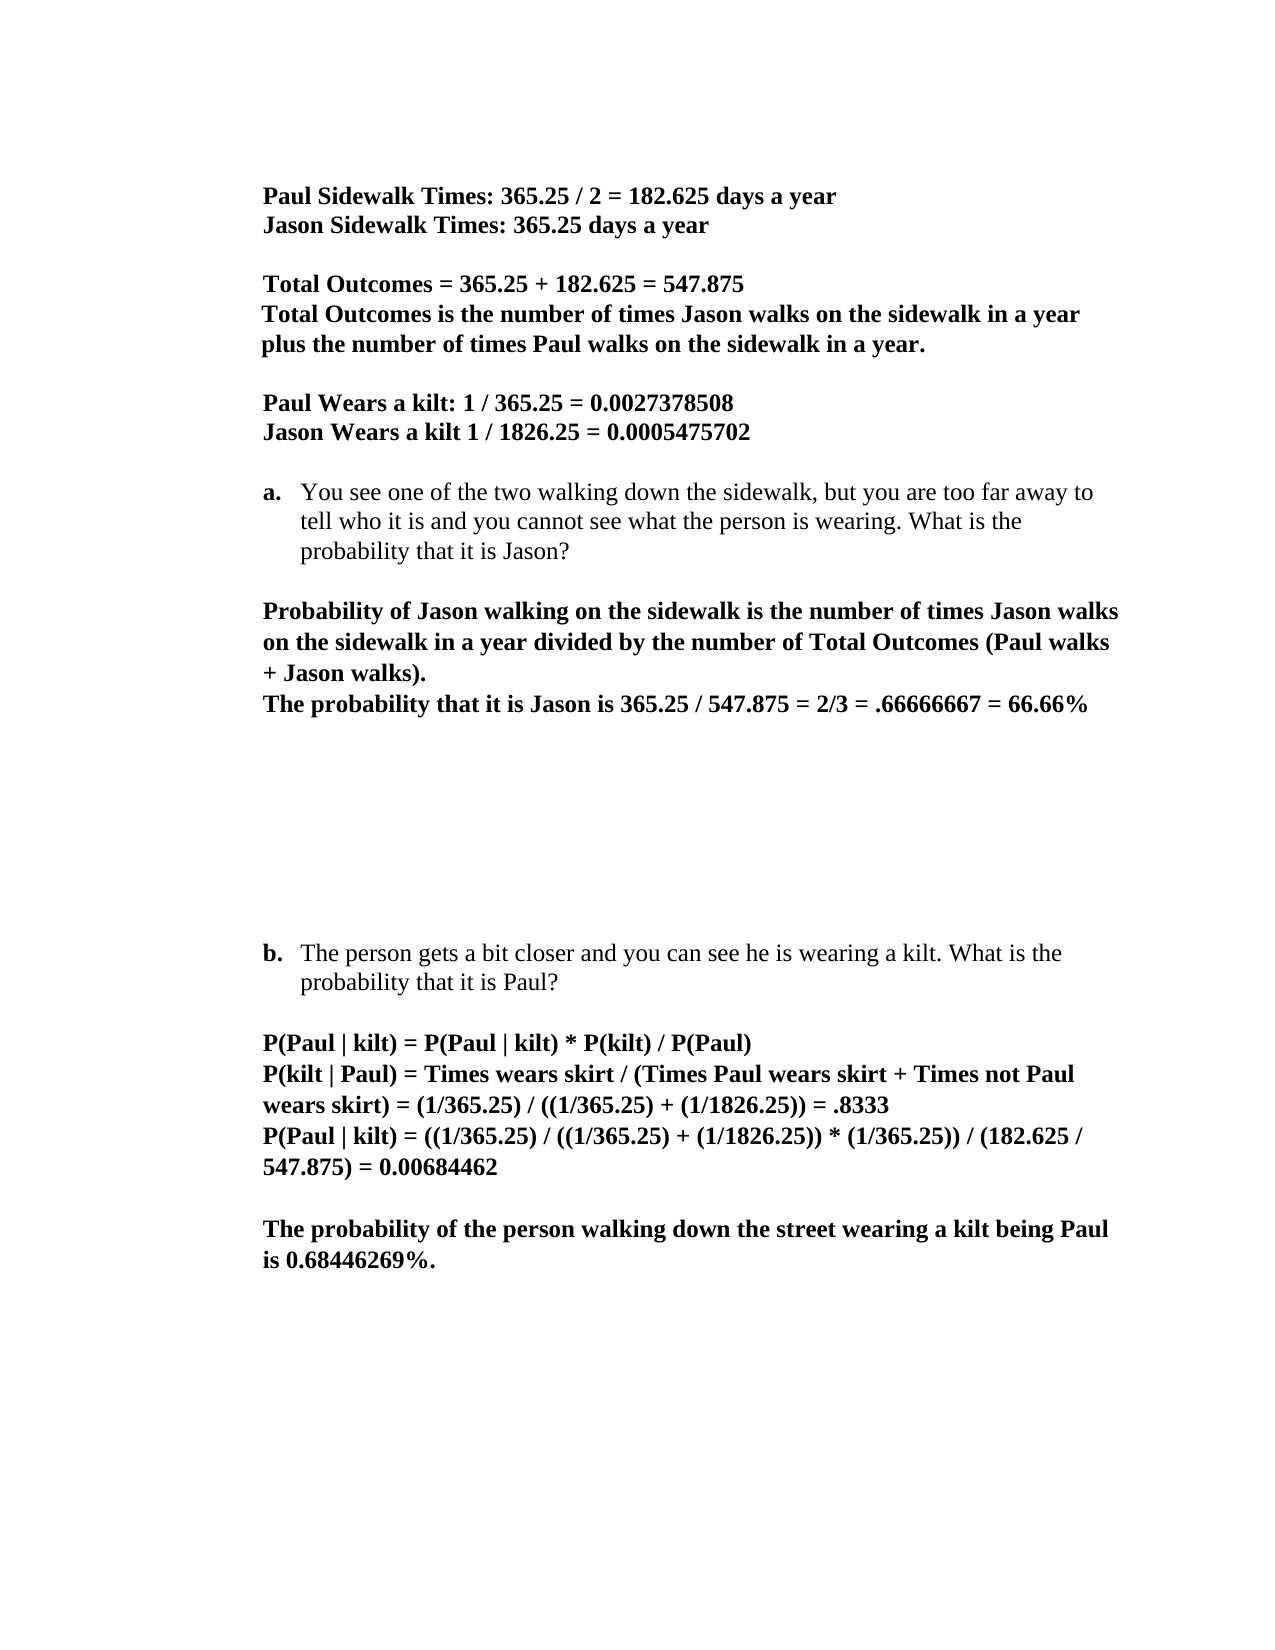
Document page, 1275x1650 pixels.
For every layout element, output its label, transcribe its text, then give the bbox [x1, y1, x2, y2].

text Total Outcomes = 365.25 + 182.625 = 547.875 Total Outcomes is the number of times Jason walks on the sidewalk in a year plus the number of times Paul walks on the sidewalk in a year. [261, 269, 1123, 357]
text P(Paul | kilt) = ((1/365.25) / ((1/365.25) + (1/1826.25)) * (1/365.25)) / (182.625 / 547.875) = 0.00684462 [263, 1121, 1123, 1181]
text Paul Sidewalk Times: 365.25 / 2 = 182.625 days a year [261, 181, 1123, 209]
list The person gets a bit closer and you can see he is wearing a kilt. What is the probability that it is Paul? [263, 938, 1123, 996]
text Paul Wears a kilt: 1 / 365.25 = 0.0027378508 [261, 388, 1123, 417]
text Jason Sidewalk Times: 365.25 days a year [261, 210, 1123, 239]
list You see one of the two walking down the sidewalk, but you are too far away to tell who it is and you cannot see what the person is wearing. What is the probability that it is Jason? [263, 477, 1123, 564]
text Probability of Jason walking on the sidewalk is the number of times Jason walks on the sidewalk in a year divided by the number of Total Outcomes (Paul walks + Jason walks). The probability that it is Jason is 365.25 / 547.875 = 2/3 = .66666667 = 66.66% [263, 596, 1123, 718]
text P(Paul | kilt) = P(Paul | kilt) * P(kilt) / P(Paul) P(kilt | Paul) = Times wears skirt / (Times Paul wears skirt + Times not Paul wears skirt) = (1/365.25) / ((1/365.25) + (1/1826.25)) = .8333 [263, 1028, 1123, 1119]
text The probability of the person walking down the street wearing a kilt being Paul is 0.68446269%. [263, 1214, 1123, 1274]
text Jason Wears a kilt 1 / 1826.25 = 0.0005475702 [261, 417, 1123, 446]
